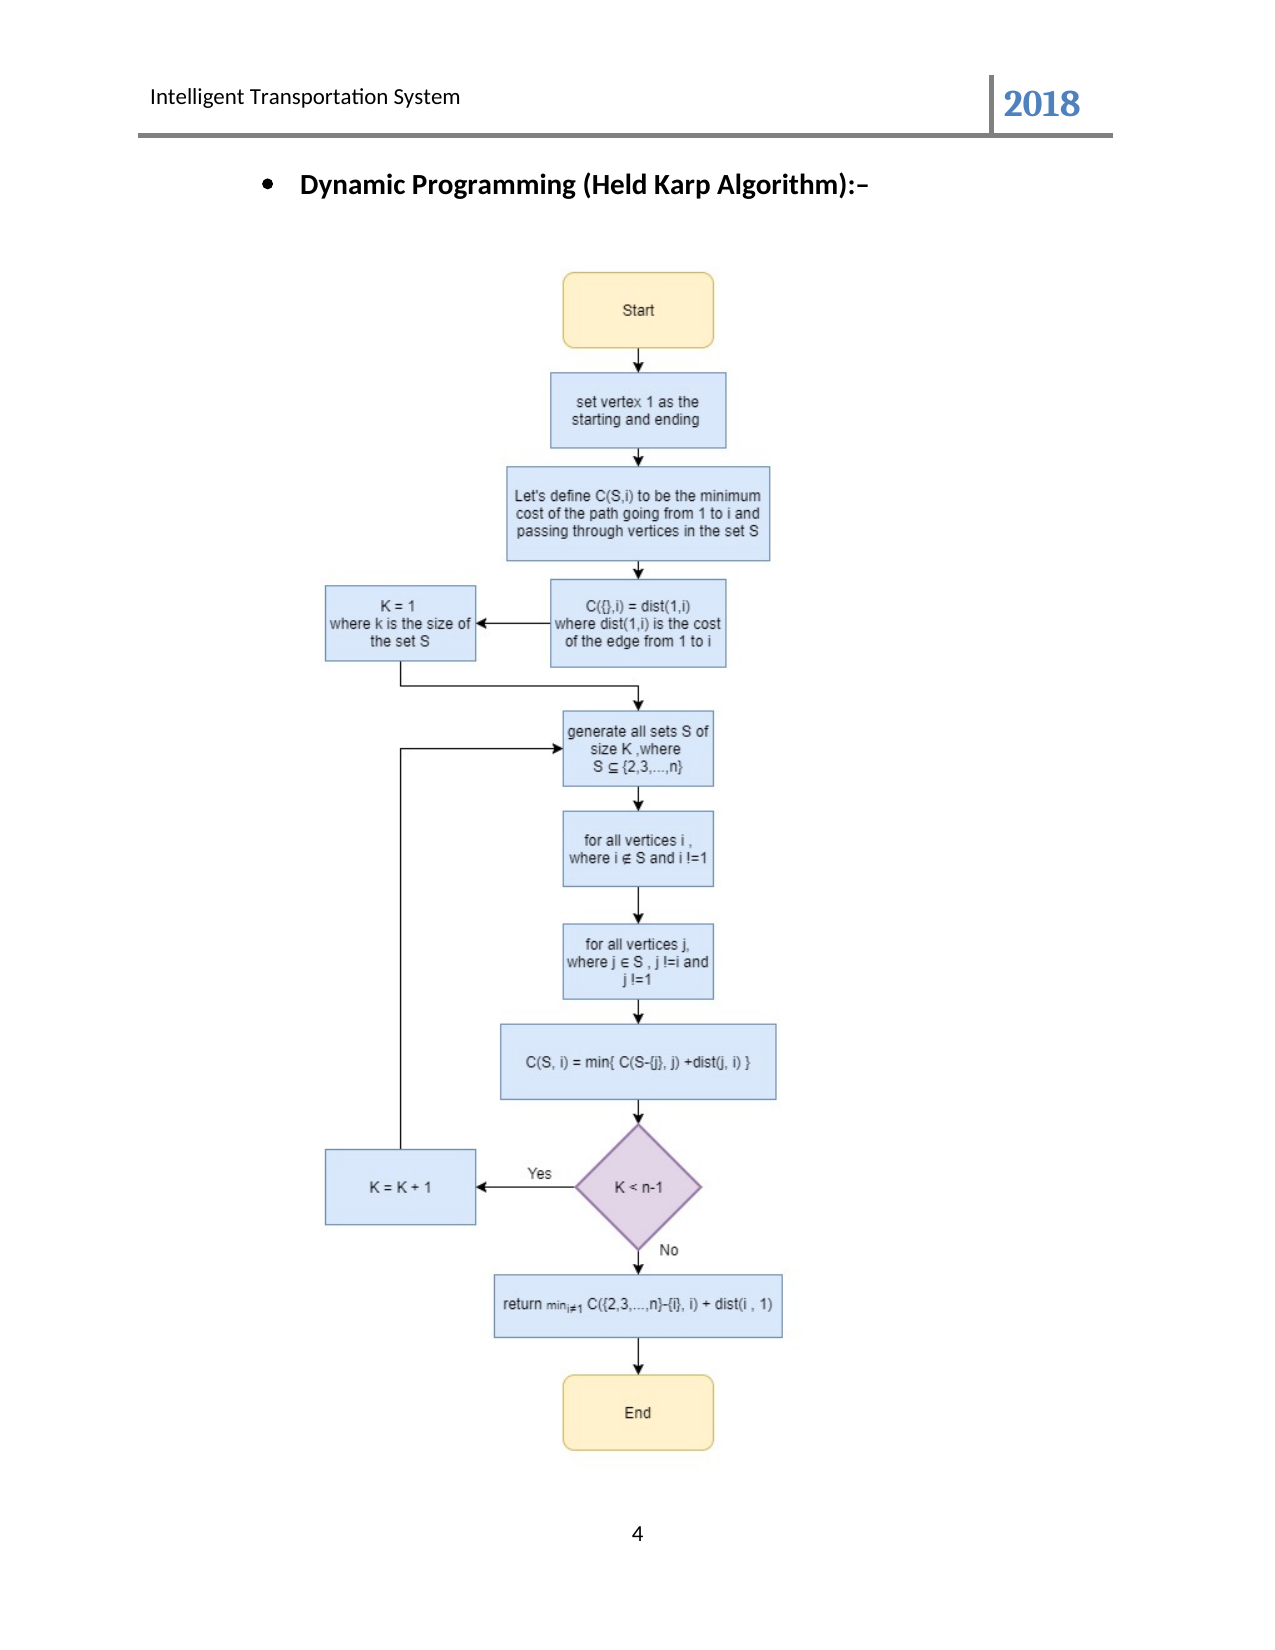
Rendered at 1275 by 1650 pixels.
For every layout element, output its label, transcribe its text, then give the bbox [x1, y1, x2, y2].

list Dynamic Programming (Held Karp Algorithm):– [262, 166, 1125, 201]
picture [300, 247, 808, 1476]
